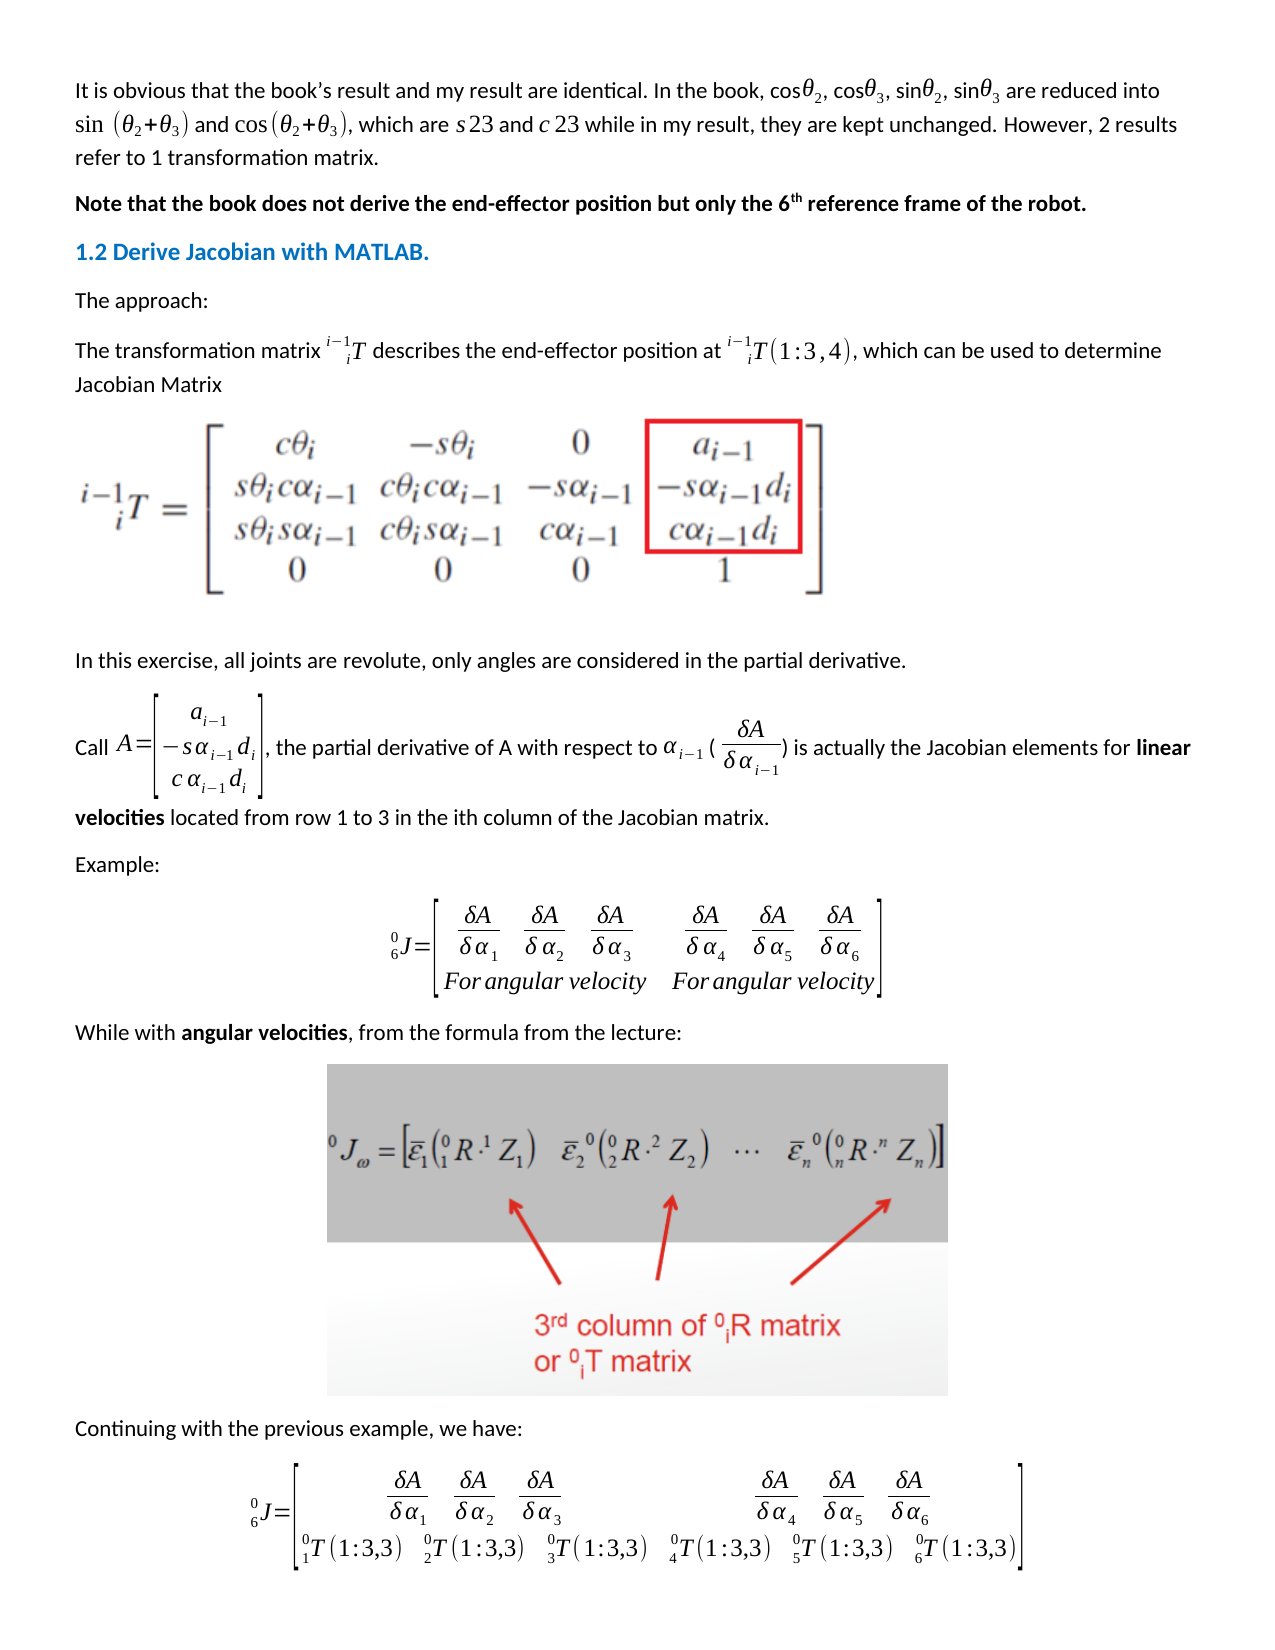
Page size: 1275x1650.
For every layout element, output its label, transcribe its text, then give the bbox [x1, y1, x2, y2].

text The approach: [75, 286, 1200, 314]
picture [327, 1064, 948, 1396]
text 1.2 Derive Jacobian with MATLAB. [75, 236, 1200, 267]
text Note that the book does not derive the end-effector position but only the 6th reference frame of the robot. [75, 189, 1200, 218]
text While with angular velocities, from the formula from the lecture: [75, 1018, 1200, 1046]
text Example: [75, 850, 1200, 878]
text Continuing with the previous example, we have: [75, 1414, 1200, 1443]
text The transformation matrix describes the end-effector position at , which can be used to determine Jacobian Matrix [75, 333, 1200, 398]
text It is obvious that the book’s result and my result are identical. In the book, cos, cos, sin, sin are reduced into and , which are and while in my result, they are kept unchanged. However, 2 results refer to 1 transformation matrix. [75, 75, 1200, 171]
picture [75, 416, 870, 628]
text In this exercise, all joints are revolute, only angles are considered in the partial derivative. [75, 646, 1200, 674]
text Call , the partial derivative of A with respect to ( ) is actually the Jacobian elements for linear velocities located from row 1 to 3 in the ith column of the Jacobian matrix. [75, 693, 1200, 831]
